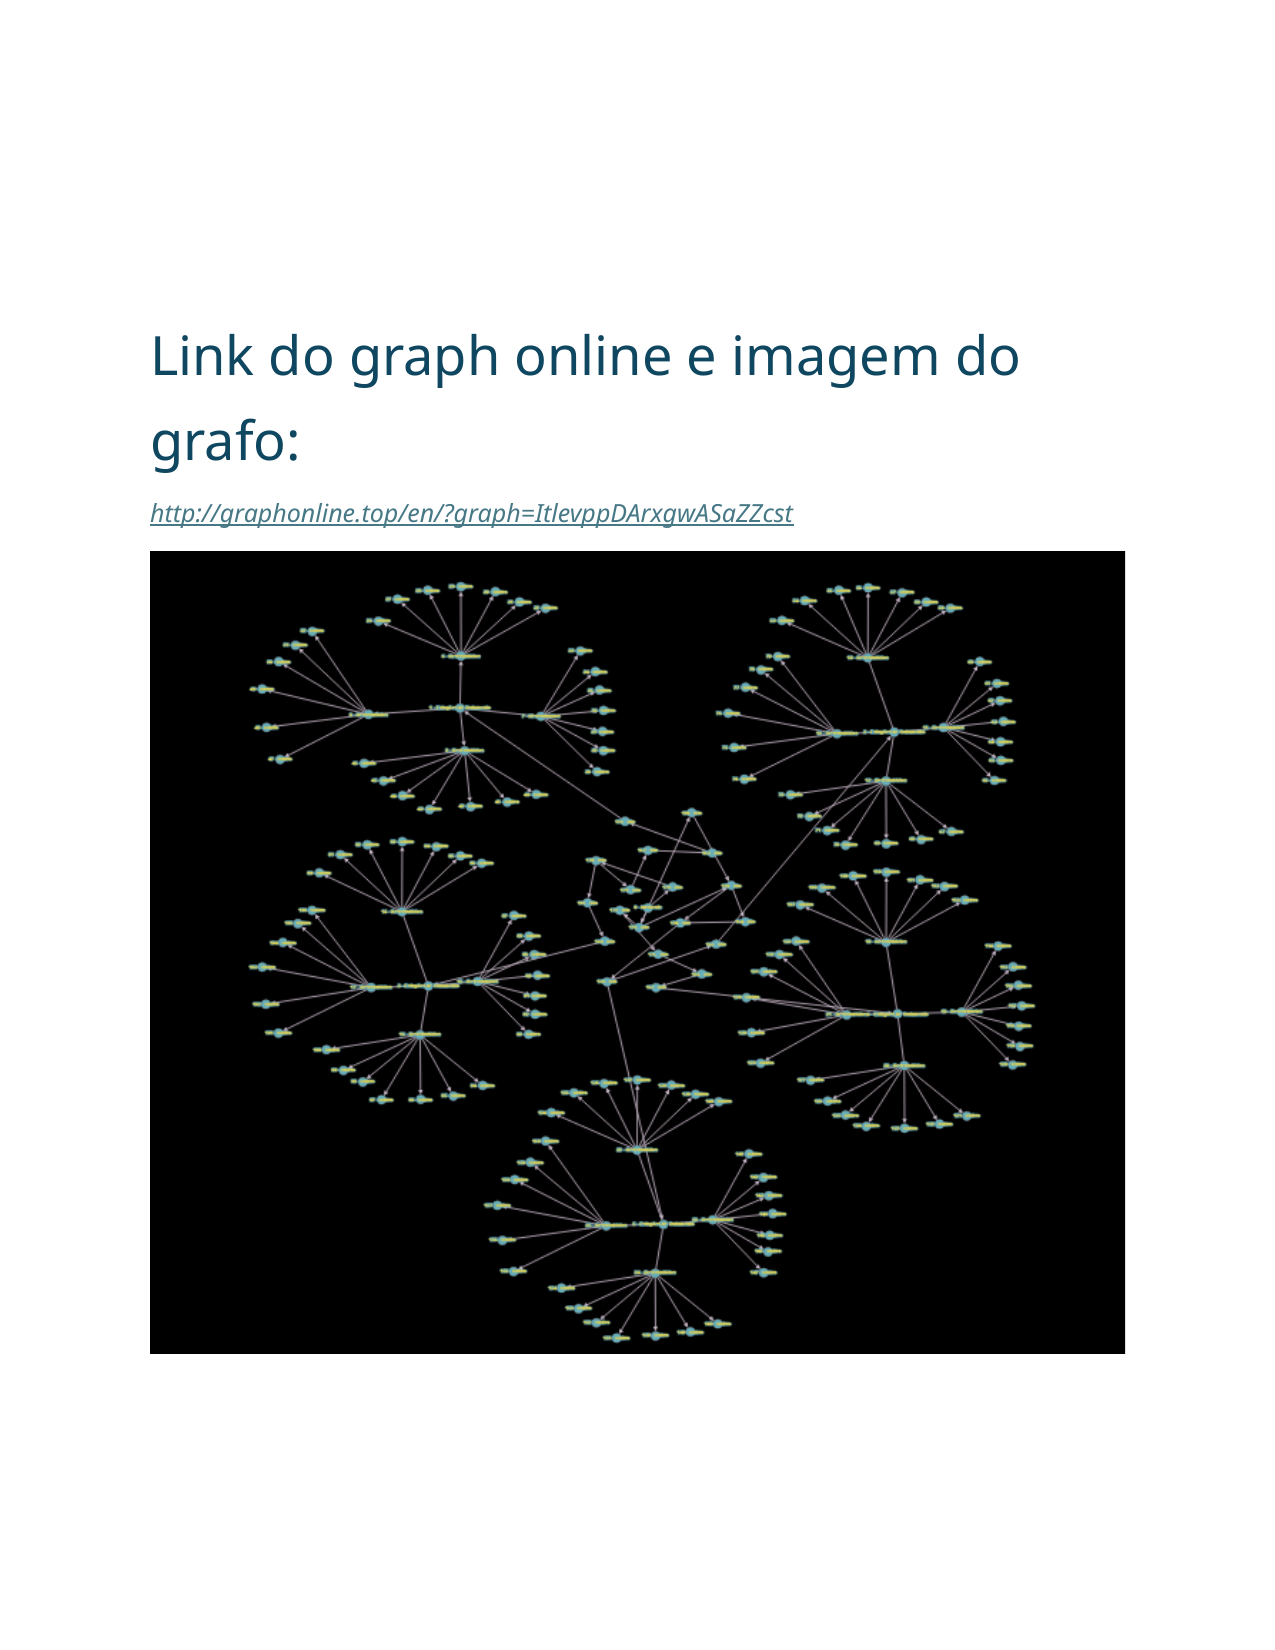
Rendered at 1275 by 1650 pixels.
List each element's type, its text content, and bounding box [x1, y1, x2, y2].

text http://graphonline.top/en/?graph=ItlevppDArxgwASaZZcst [150, 495, 1125, 529]
picture [150, 551, 1125, 1354]
subtitle Link do graph online e imagem do grafo: [150, 317, 1125, 476]
